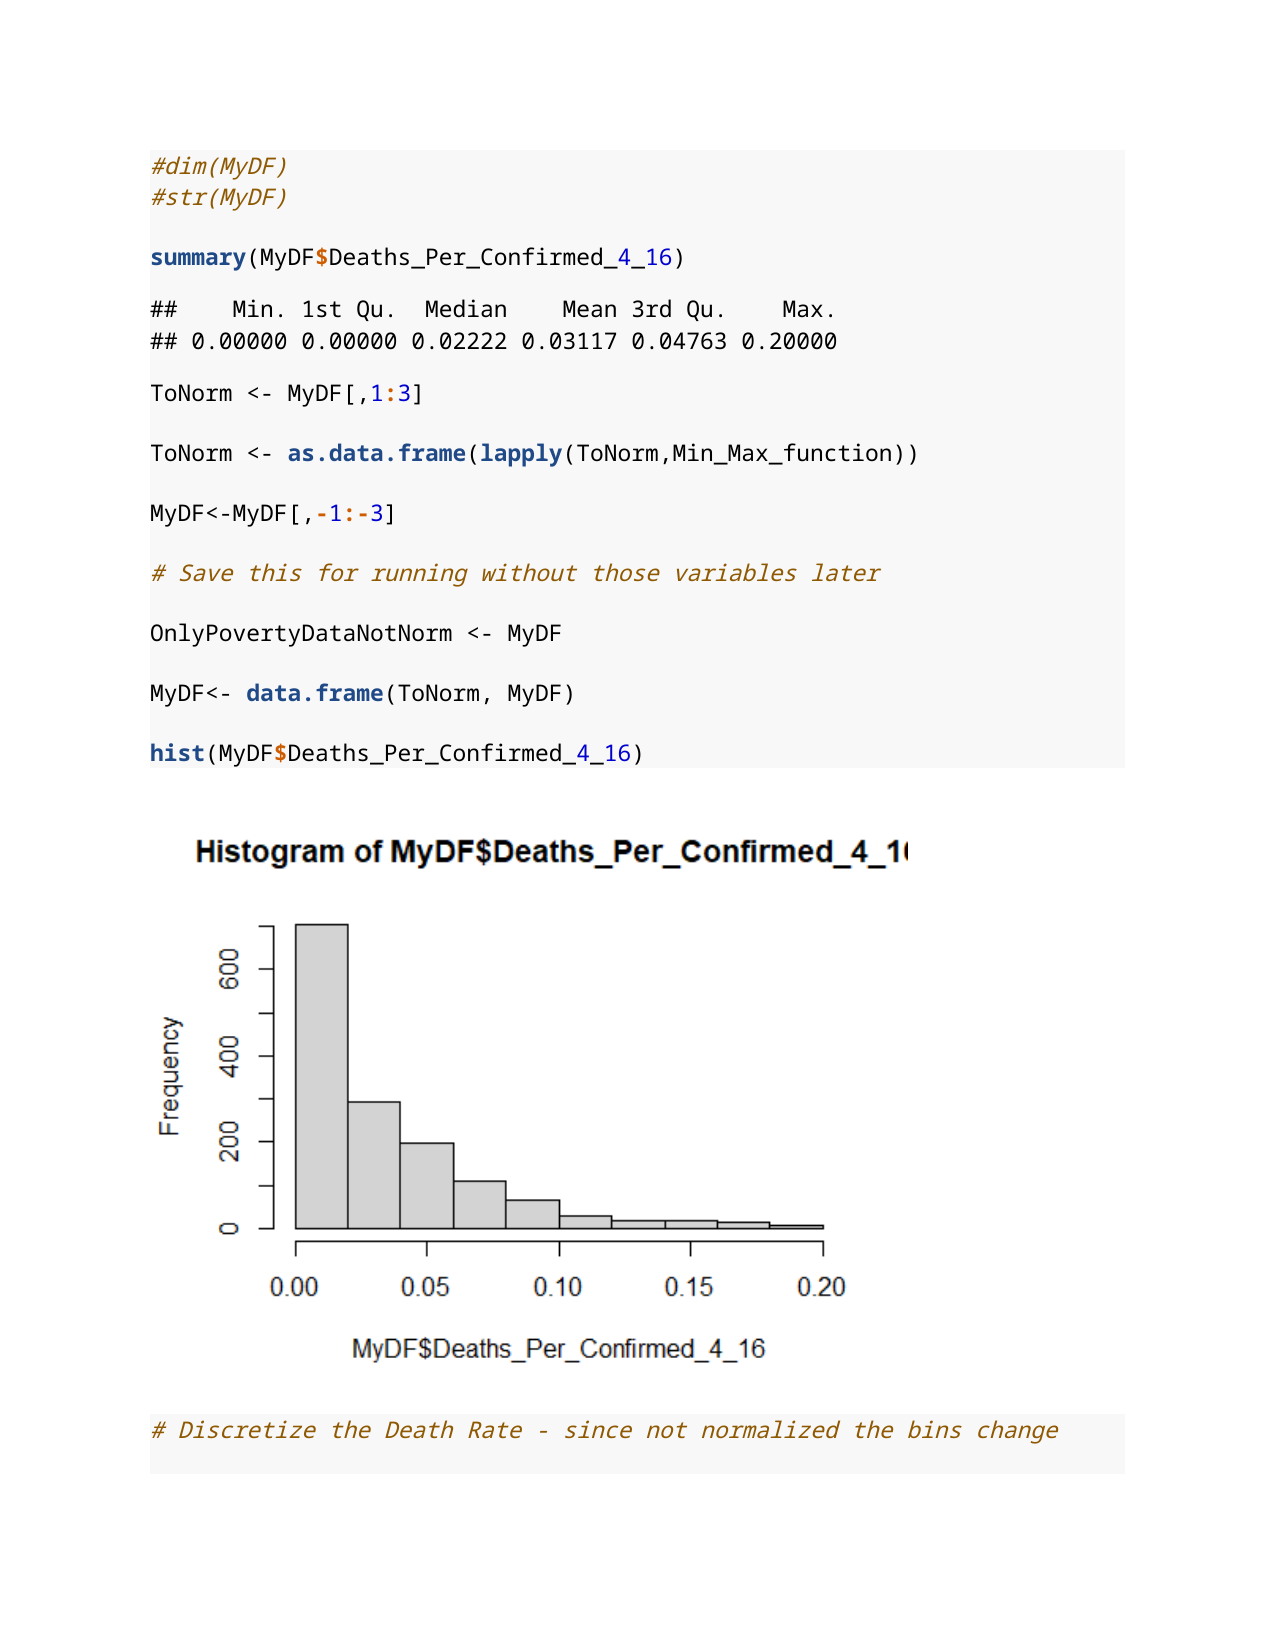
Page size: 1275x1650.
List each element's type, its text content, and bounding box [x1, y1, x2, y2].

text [150, 1414, 1125, 1474]
text ## Min. 1st Qu. Median Mean 3rd Qu. Max. ## 0.00000 0.00000 0.02222 0.03117 0.04763 0.20000 [150, 293, 1125, 356]
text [150, 150, 1125, 272]
text ToNorm <- MyDF[,1:3] ToNorm <- as.data.frame(lapply(ToNorm,Min_Max_function)) MyDF<-MyDF[,-1:-3] # Save this for running without those variables later OnlyPovertyDataNotNorm <- MyDF MyDF<- data.frame(ToNorm, MyDF) hist(MyDF$Deaths_Per_Confirmed_4_16) [150, 377, 1125, 768]
picture [150, 788, 908, 1396]
